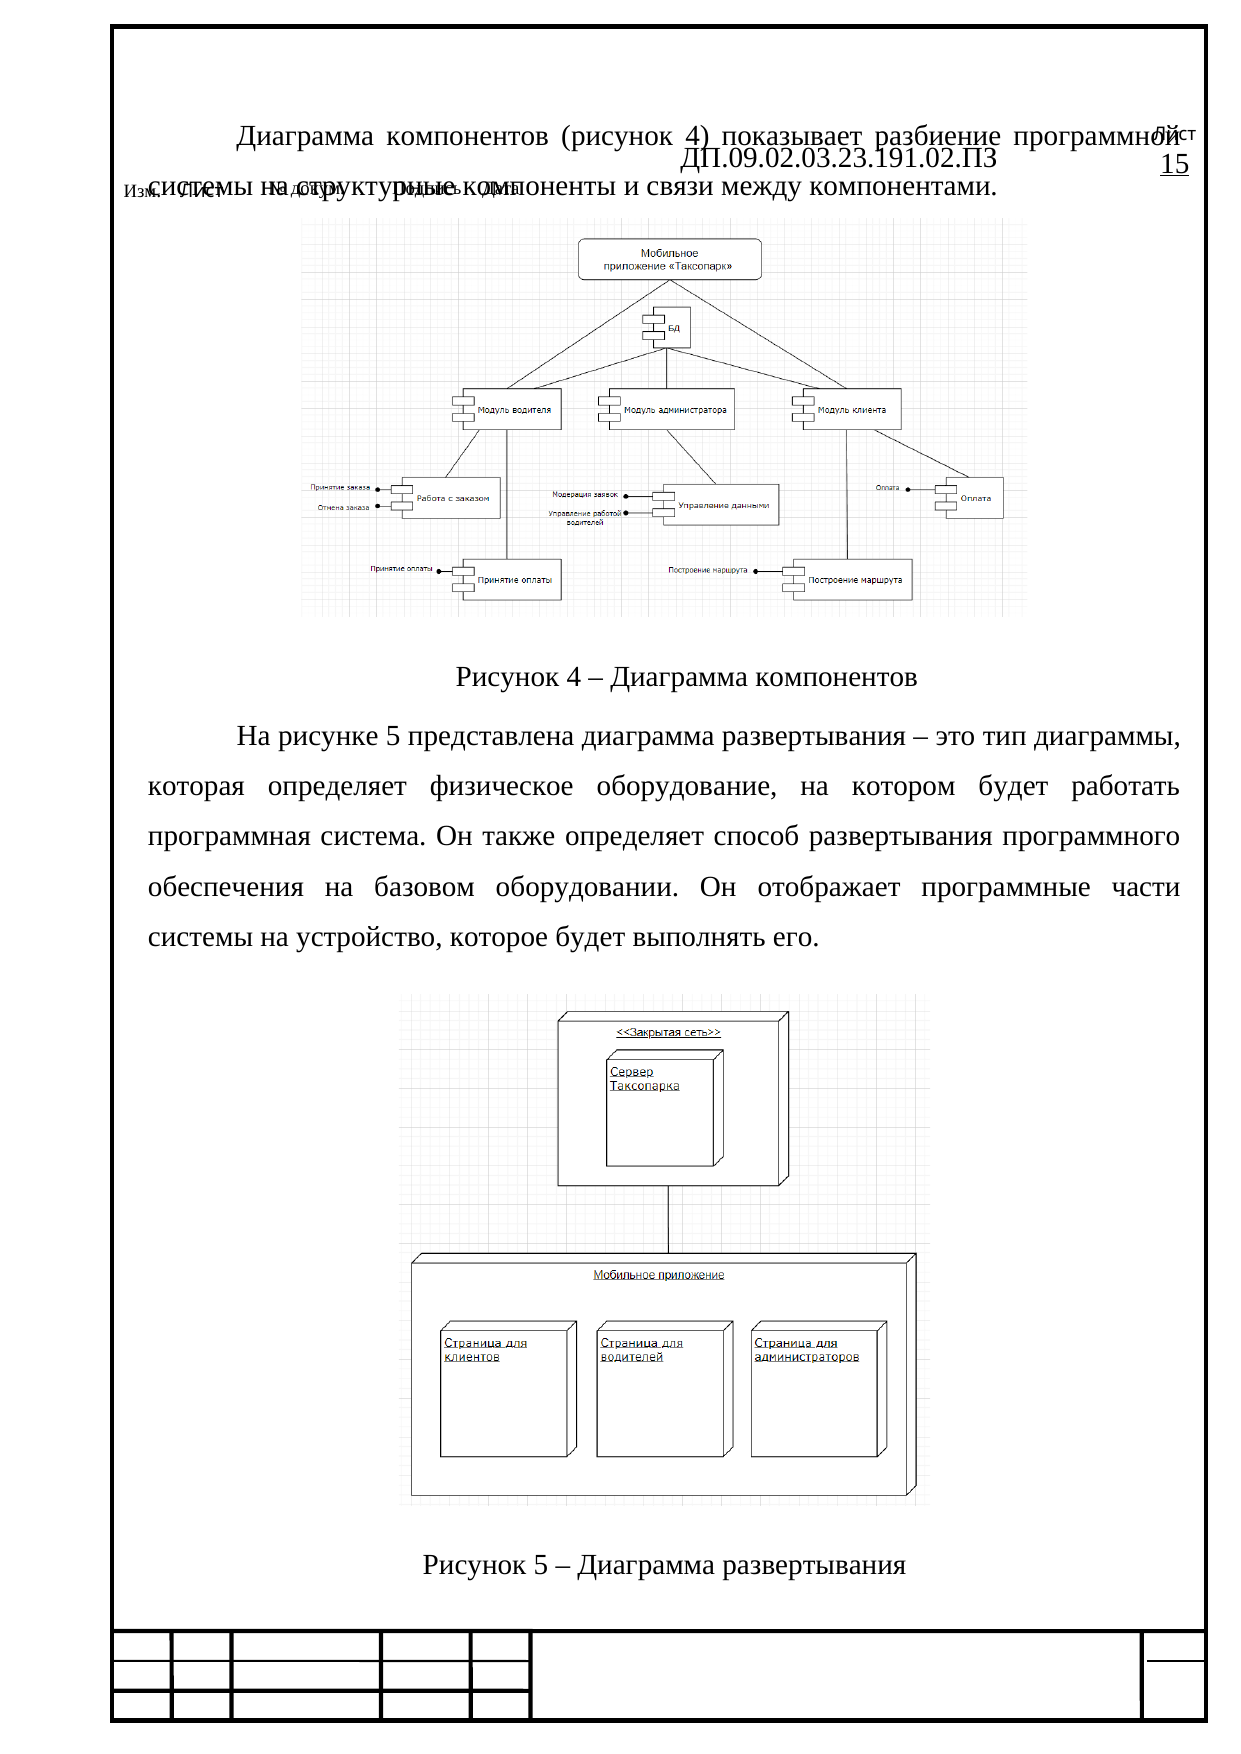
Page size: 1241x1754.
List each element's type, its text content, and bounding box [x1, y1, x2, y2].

text Рисунок 5 – Диаграмма развертывания [148, 1547, 1181, 1581]
picture [301, 218, 1028, 617]
picture [398, 994, 930, 1506]
text Диаграмма компонентов (рисунок 4) показывает разбиение программной системы на структурные компоненты и связи между компонентами. [148, 118, 1181, 202]
text Рисунок 4 – Диаграмма компонентов [148, 659, 1181, 693]
text На рисунке 5 представлена диаграмма развертывания – это тип диаграммы, которая определяет физическое оборудование, на котором будет работать программная система. Он также определяет способ развертывания программного обеспечения на базовом оборудовании. Он отображает программные части системы на устройство, которое будет выполнять его. [148, 718, 1181, 952]
